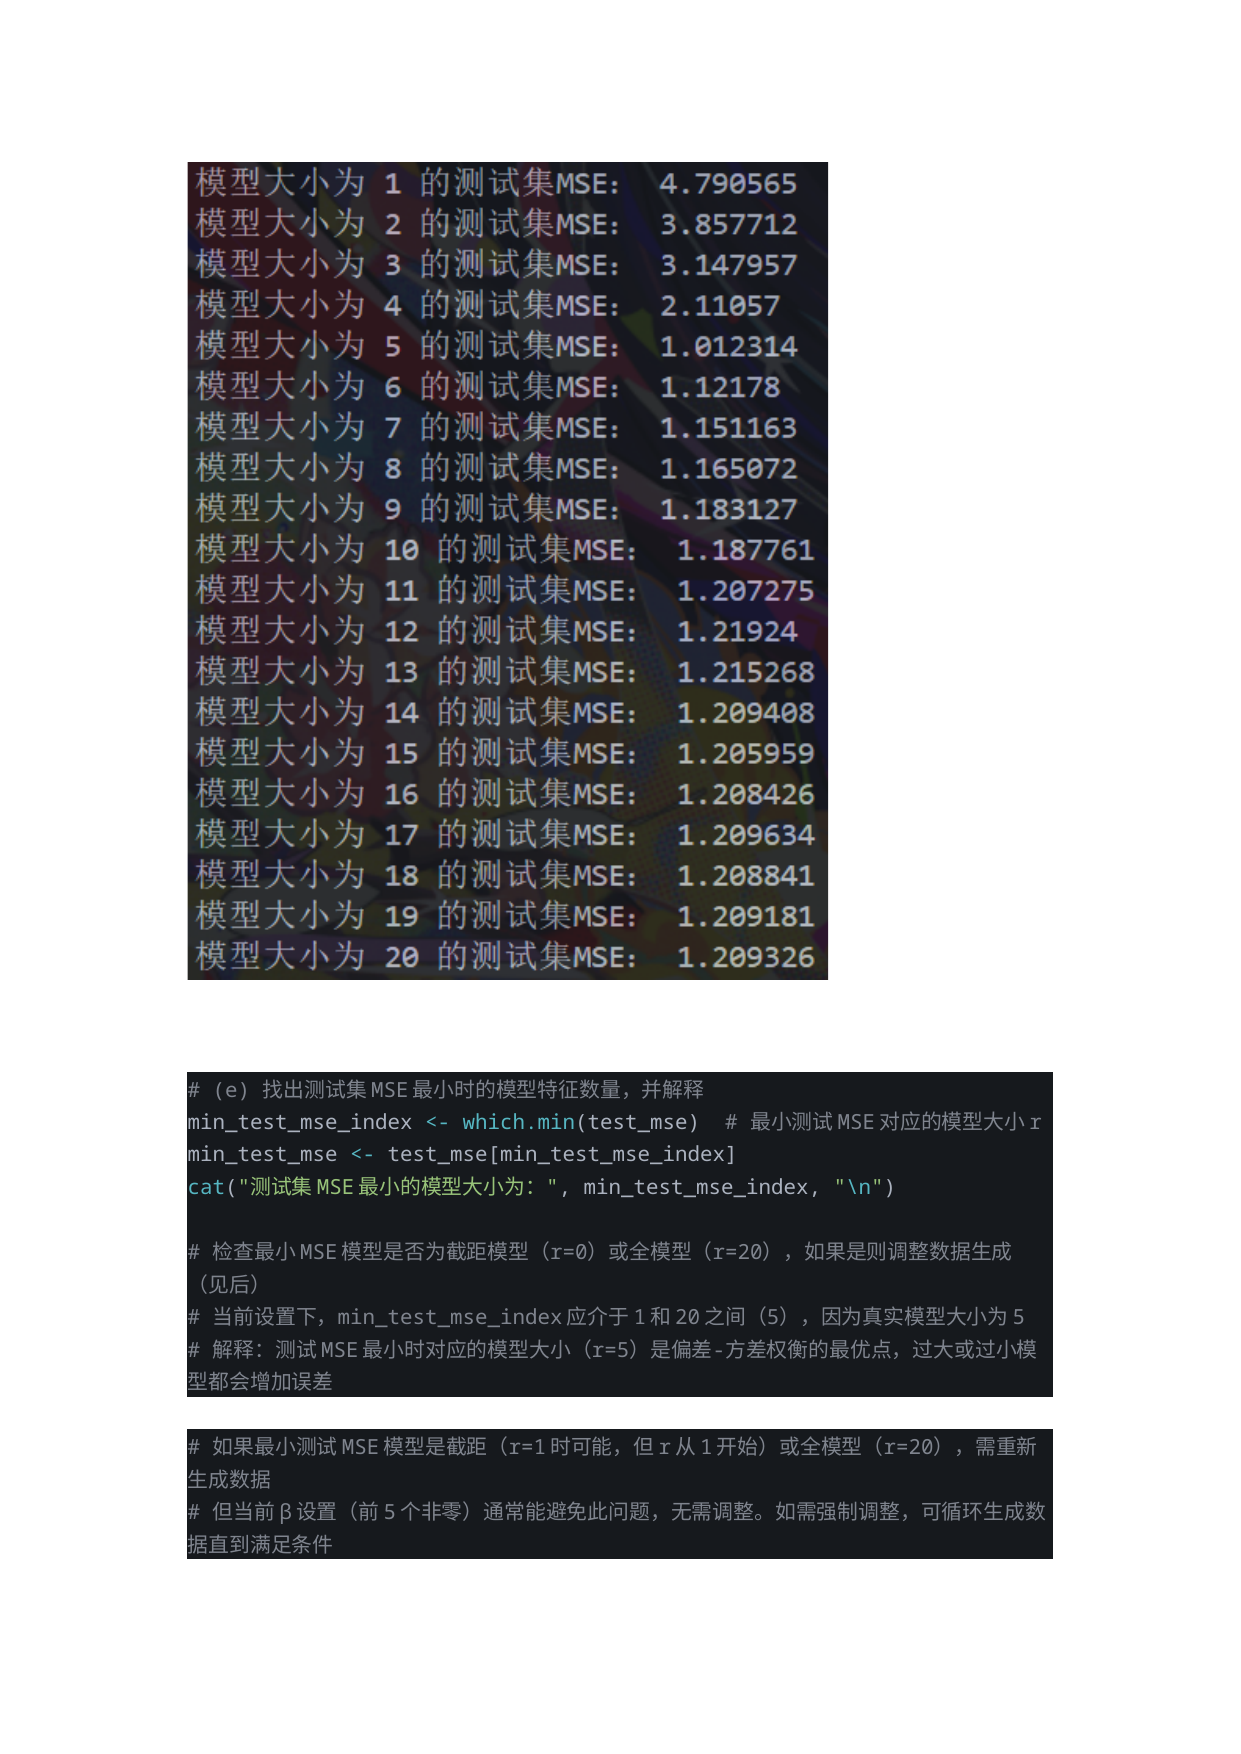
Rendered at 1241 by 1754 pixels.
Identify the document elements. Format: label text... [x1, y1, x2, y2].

text cat("测试集MSE最小的模型大小为：", min_test_mse_index, "\n") [187, 1169, 1053, 1202]
picture [187, 162, 829, 980]
text # 解释：测试MSE最小时对应的模型大小（r=5）是偏差-方差权衡的最优点，过大或过小模型都会增加误差 [187, 1332, 1053, 1397]
text # 如果最小测试MSE模型是截距（r=1时可能，但r从1开始）或全模型（r=20），需重新生成数据 [187, 1429, 1053, 1494]
text min_test_mse_index <- which.min(test_mse) # 最小测试MSE对应的模型大小r [187, 1104, 1053, 1137]
text # 检查最小MSE模型是否为截距模型（r=0）或全模型（r=20），如果是则调整数据生成（见后） [187, 1234, 1053, 1299]
text # 但当前β设置（前5个非零）通常能避免此问题，无需调整。如需强制调整，可循环生成数据直到满足条件 [187, 1494, 1053, 1559]
text # (e) 找出测试集MSE最小时的模型特征数量，并解释 [187, 1072, 1053, 1104]
text # 当前设置下，min_test_mse_index应介于1和20之间（5），因为真实模型大小为5 [187, 1299, 1053, 1332]
text min_test_mse <- test_mse[min_test_mse_index] [187, 1137, 1053, 1169]
